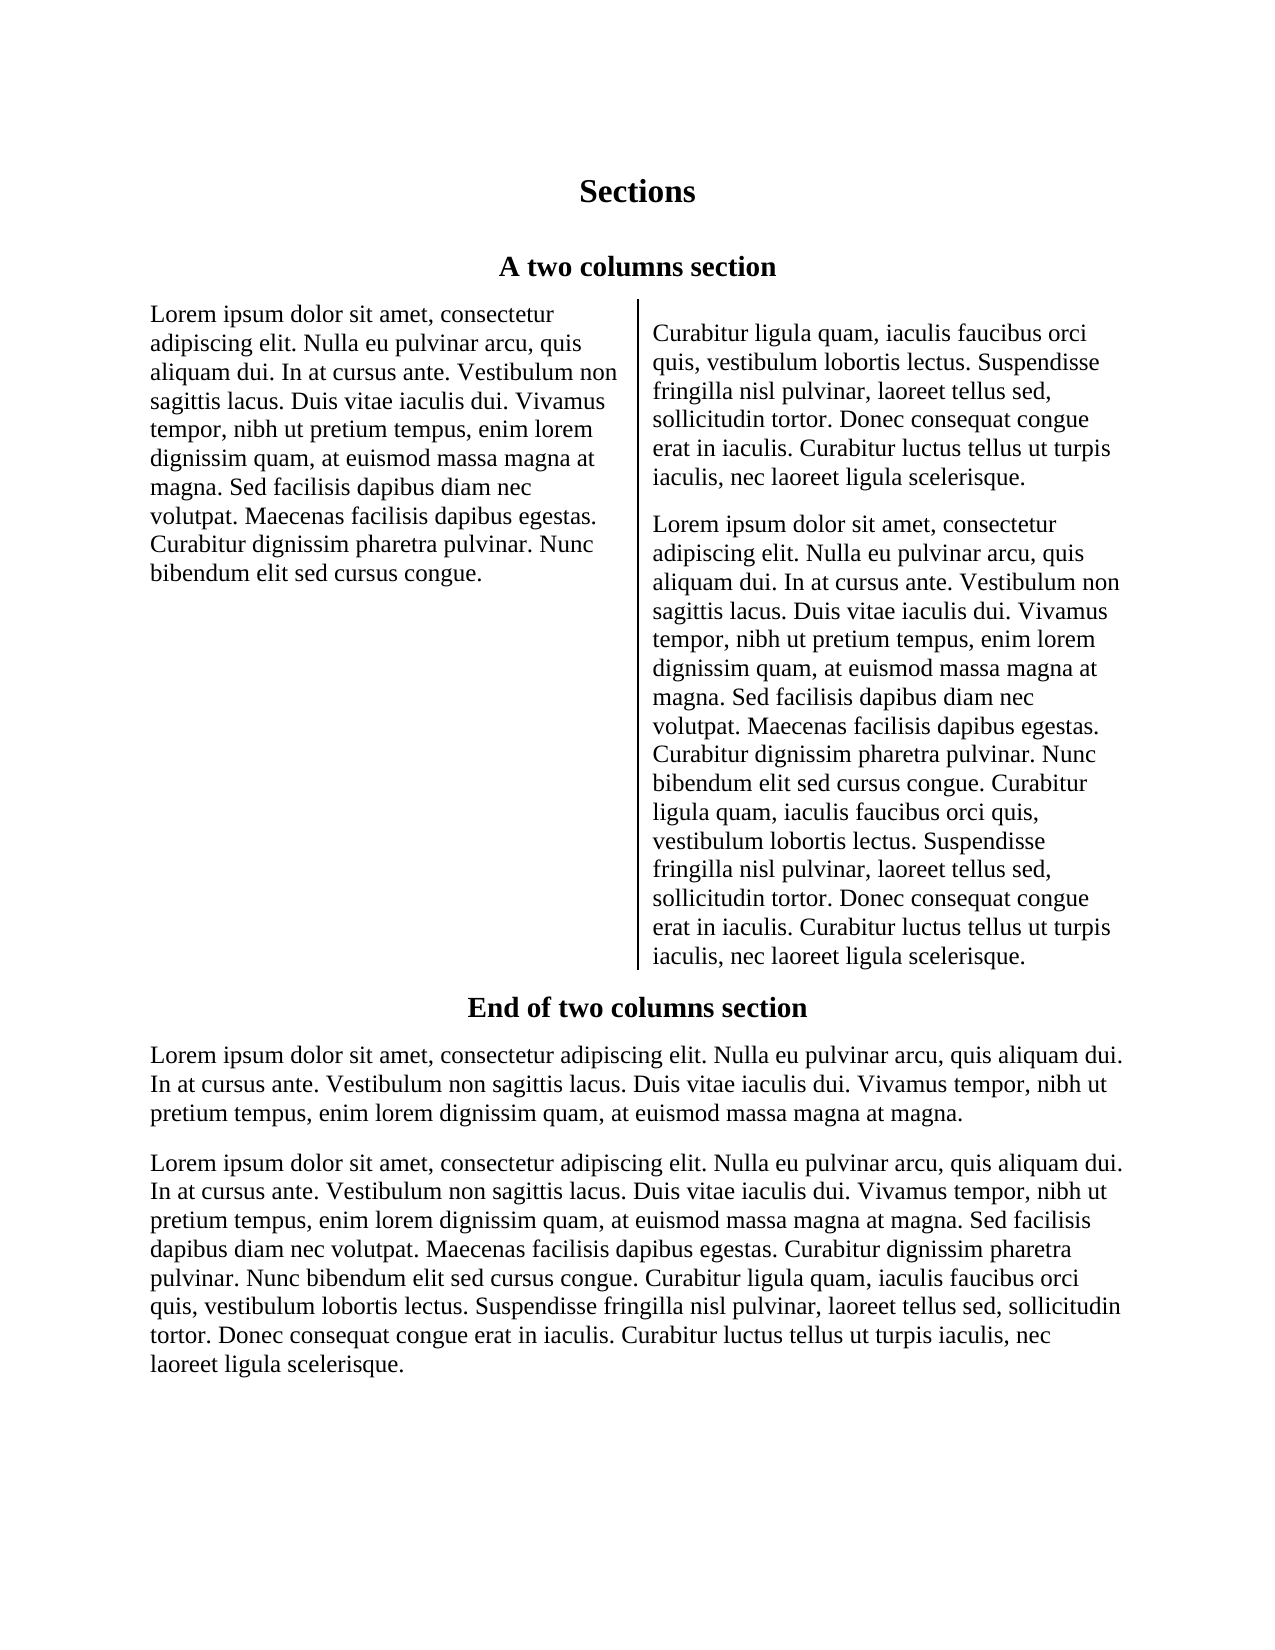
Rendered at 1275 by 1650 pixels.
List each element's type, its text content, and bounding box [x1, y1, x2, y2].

text Lorem ipsum dolor sit amet, consectetur adipiscing elit. Nulla eu pulvinar arcu, quis aliquam dui. In at cursus ante. Vestibulum non sagittis lacus. Duis vitae iaculis dui. Vivamus tempor, nibh ut pretium tempus, enim lorem dignissim quam, at euismod massa magna at magna. Sed facilisis dapibus diam nec volutpat. Maecenas facilisis dapibus egestas. Curabitur dignissim pharetra pulvinar. Nunc bibendum elit sed cursus congue. [150, 299, 622, 587]
text Lorem ipsum dolor sit amet, consectetur adipiscing elit. Nulla eu pulvinar arcu, quis aliquam dui. In at cursus ante. Vestibulum non sagittis lacus. Duis vitae iaculis dui. Vivamus tempor, nibh ut pretium tempus, enim lorem dignissim quam, at euismod massa magna at magna. Sed facilisis dapibus diam nec volutpat. Maecenas facilisis dapibus egestas. Curabitur dignissim pharetra pulvinar. Nunc bibendum elit sed cursus congue. Curabitur ligula quam, iaculis faucibus orci quis, vestibulum lobortis lectus. Suspendisse fringilla nisl pulvinar, laoreet tellus sed, sollicitudin tortor. Donec consequat congue erat in iaculis. Curabitur luctus tellus ut turpis iaculis, nec laoreet ligula scelerisque. [150, 1148, 1125, 1378]
subtitle Sections [150, 171, 1125, 209]
subtitle A two columns section [150, 249, 1125, 283]
text Lorem ipsum dolor sit amet, consectetur adipiscing elit. Nulla eu pulvinar arcu, quis aliquam dui. In at cursus ante. Vestibulum non sagittis lacus. Duis vitae iaculis dui. Vivamus tempor, nibh ut pretium tempus, enim lorem dignissim quam, at euismod massa magna at magna. [150, 1041, 1125, 1127]
text Curabitur ligula quam, iaculis faucibus orci quis, vestibulum lobortis lectus. Suspendisse fringilla nisl pulvinar, laoreet tellus sed, sollicitudin tortor. Donec consequat congue erat in iaculis. Curabitur luctus tellus ut turpis iaculis, nec laoreet ligula scelerisque. [652, 318, 1125, 491]
subtitle End of two columns section [150, 990, 1125, 1024]
text Lorem ipsum dolor sit amet, consectetur adipiscing elit. Nulla eu pulvinar arcu, quis aliquam dui. In at cursus ante. Vestibulum non sagittis lacus. Duis vitae iaculis dui. Vivamus tempor, nibh ut pretium tempus, enim lorem dignissim quam, at euismod massa magna at magna. Sed facilisis dapibus diam nec volutpat. Maecenas facilisis dapibus egestas. Curabitur dignissim pharetra pulvinar. Nunc bibendum elit sed cursus congue. Curabitur ligula quam, iaculis faucibus orci quis, vestibulum lobortis lectus. Suspendisse fringilla nisl pulvinar, laoreet tellus sed, sollicitudin tortor. Donec consequat congue erat in iaculis. Curabitur luctus tellus ut turpis iaculis, nec laoreet ligula scelerisque. [652, 509, 1125, 969]
